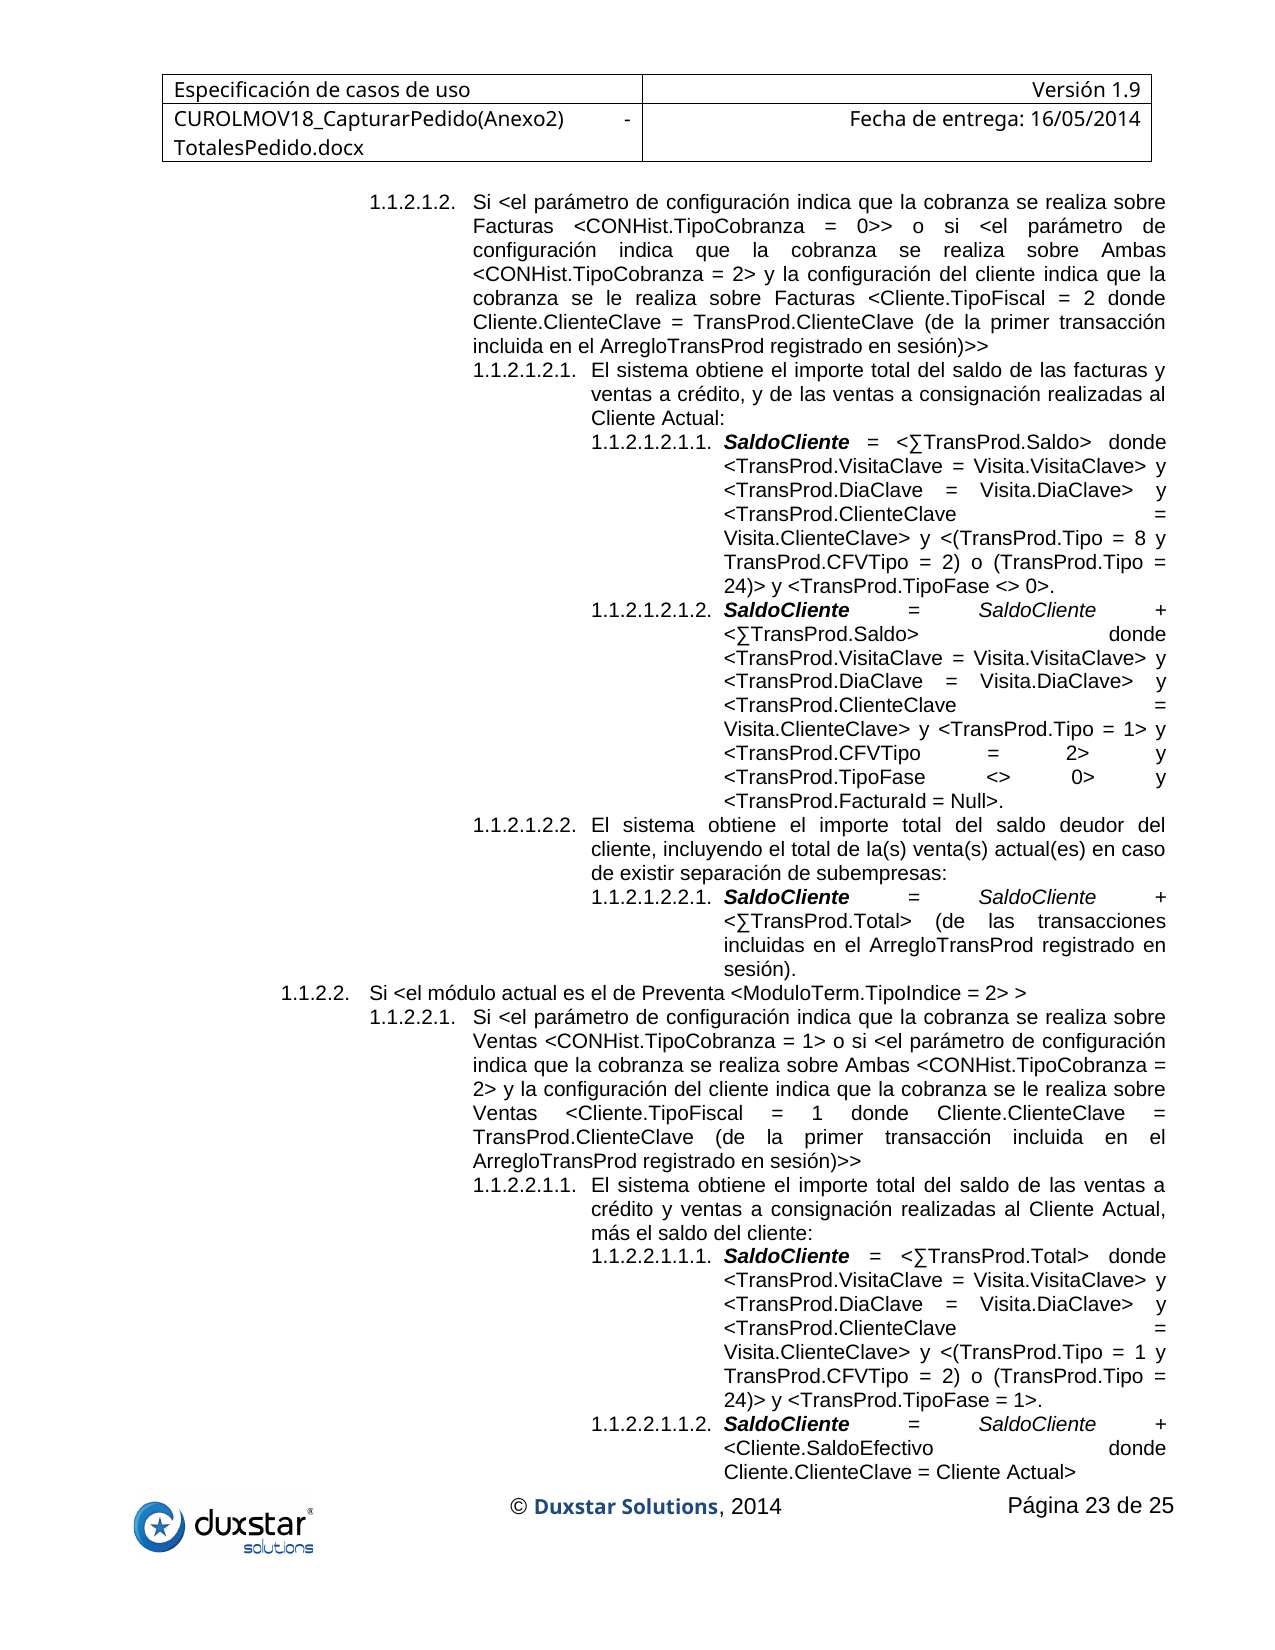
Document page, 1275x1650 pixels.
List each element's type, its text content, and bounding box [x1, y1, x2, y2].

picture [133, 1492, 314, 1557]
list SaldoCliente = SaldoCliente + <∑TransProd.Saldo> donde <TransProd.VisitaClave = Visita.VisitaClave> y <TransProd.DiaClave = Visita.DiaClave> y <TransProd.ClienteClave = Visita.ClienteClave> y <TransProd.Tipo = 1> y <TransProd.CFVTipo = 2> y <TransProd.TipoFase <> 0> y <TransProd.FacturaId = Null>. [591, 597, 1167, 813]
list SaldoCliente = SaldoCliente + <∑TransProd.Total> (de las transacciones incluidas en el ArregloTransProd registrado en sesión). [591, 885, 1167, 981]
list SaldoCliente = <∑TransProd.Total> donde <TransProd.VisitaClave = Visita.VisitaClave> y <TransProd.DiaClave = Visita.DiaClave> y <TransProd.ClienteClave = Visita.ClienteClave> y <(TransProd.Tipo = 1 y TransProd.CFVTipo = 2) o (TransProd.Tipo = 24)> y <TransProd.TipoFase = 1>. [591, 1244, 1167, 1412]
list El sistema obtiene el importe total del saldo deudor del cliente, incluyendo el total de la(s) venta(s) actual(es) en caso de existir separación de subempresas: [473, 813, 1167, 885]
list El sistema obtiene el importe total del saldo de las facturas y ventas a crédito, y de las ventas a consignación realizadas al Cliente Actual: [473, 358, 1167, 430]
list Si <el módulo actual es el de Preventa <ModuloTerm.TipoIndice = 2> > [281, 981, 1167, 1005]
list Si <el parámetro de configuración indica que la cobranza se realiza sobre Facturas <CONHist.TipoCobranza = 0>> o si <el parámetro de configuración indica que la cobranza se realiza sobre Ambas <CONHist.TipoCobranza = 2> y la configuración del cliente indica que la cobranza se le realiza sobre Facturas <Cliente.TipoFiscal = 2 donde Cliente.ClienteClave = TransProd.ClienteClave (de la primer transacción incluida en el ArregloTransProd registrado en sesión)>> [369, 190, 1167, 358]
list SaldoCliente = SaldoCliente + <Cliente.SaldoEfectivo donde Cliente.ClienteClave = Cliente Actual> [591, 1412, 1167, 1484]
list SaldoCliente = <∑TransProd.Saldo> donde <TransProd.VisitaClave = Visita.VisitaClave> y <TransProd.DiaClave = Visita.DiaClave> y <TransProd.ClienteClave = Visita.ClienteClave> y <(TransProd.Tipo = 8 y TransProd.CFVTipo = 2) o (TransProd.Tipo = 24)> y <TransProd.TipoFase <> 0>. [591, 430, 1167, 597]
list Si <el parámetro de configuración indica que la cobranza se realiza sobre Ventas <CONHist.TipoCobranza = 1> o si <el parámetro de configuración indica que la cobranza se realiza sobre Ambas <CONHist.TipoCobranza = 2> y la configuración del cliente indica que la cobranza se le realiza sobre Ventas <Cliente.TipoFiscal = 1 donde Cliente.ClienteClave = TransProd.ClienteClave (de la primer transacción incluida en el ArregloTransProd registrado en sesión)>> [369, 1005, 1167, 1172]
list El sistema obtiene el importe total del saldo de las ventas a crédito y ventas a consignación realizadas al Cliente Actual, más el saldo del cliente: [473, 1172, 1167, 1244]
